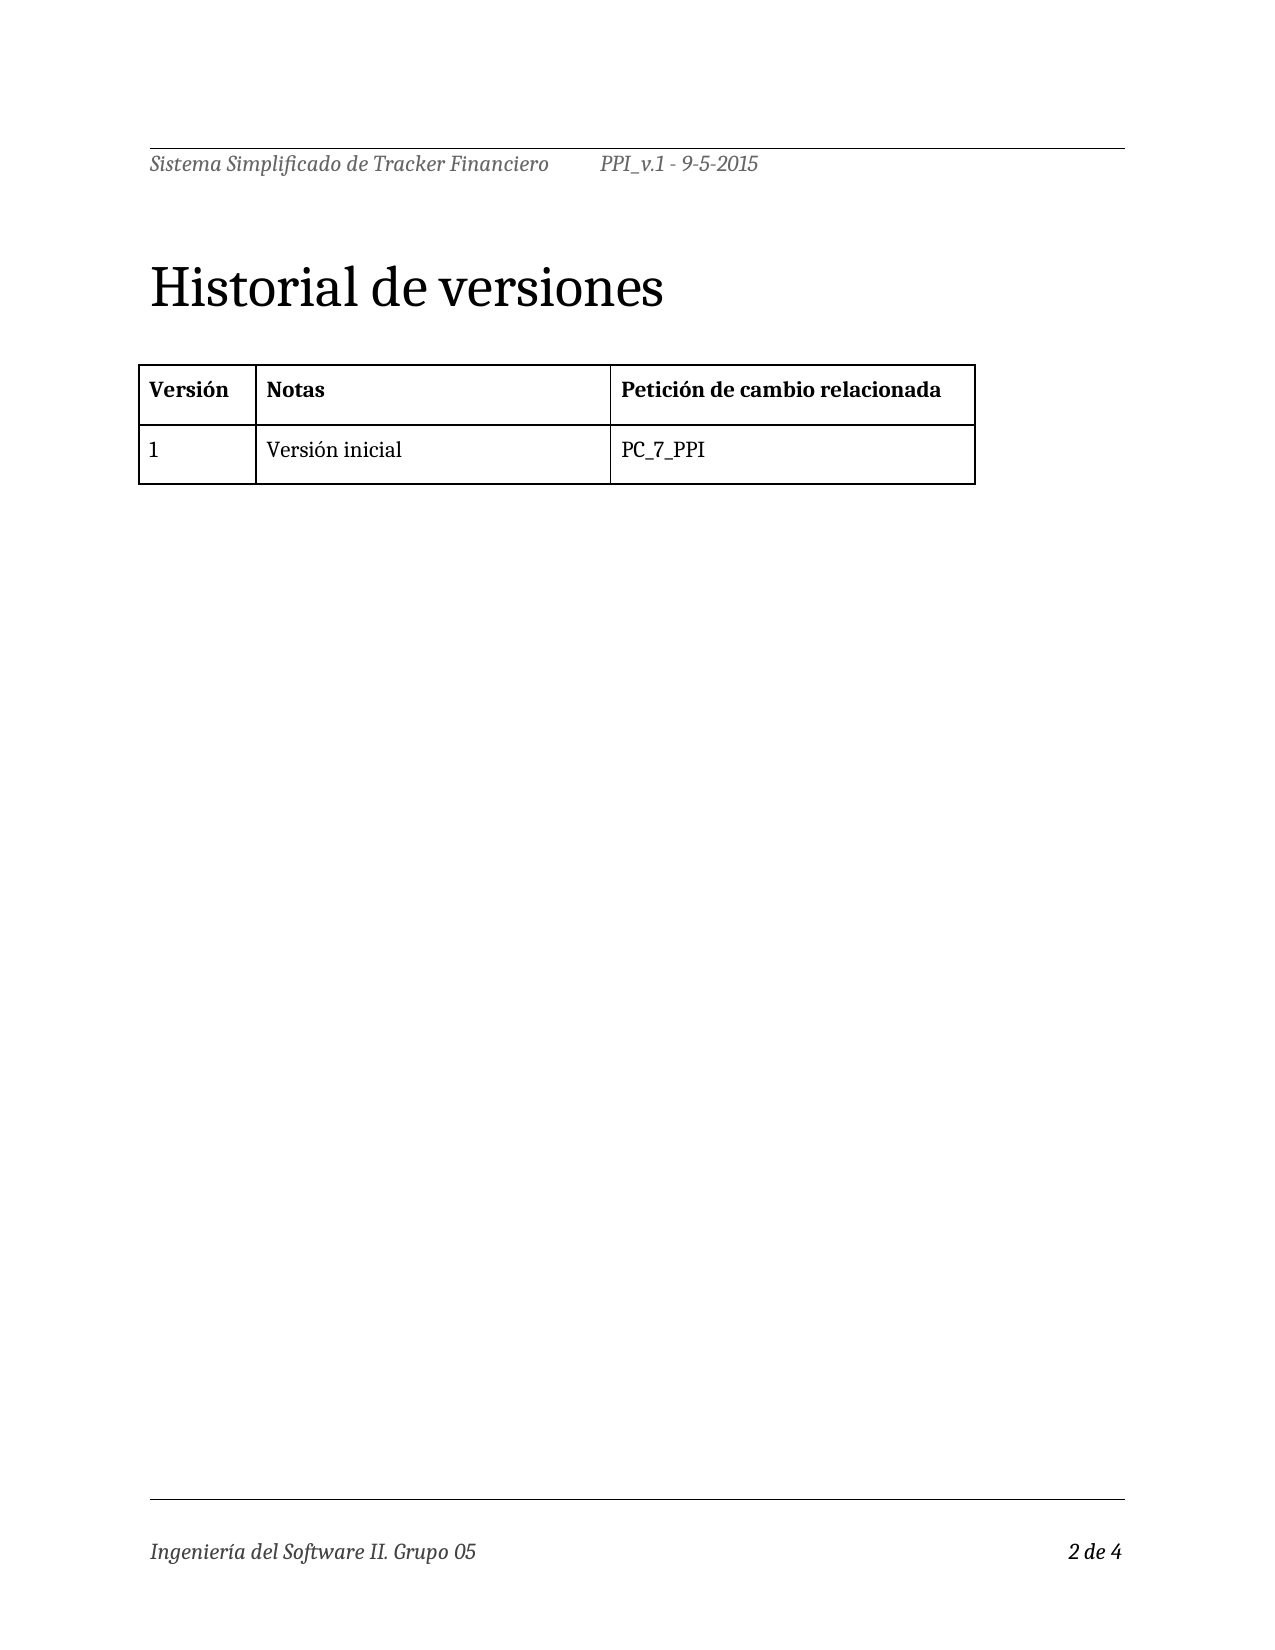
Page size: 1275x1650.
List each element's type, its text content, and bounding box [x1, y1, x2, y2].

table_header Petición de cambio relacionada [611, 366, 974, 424]
table_header Versión [140, 366, 255, 424]
table_cell 1 [140, 426, 255, 483]
table_cell PC_7_PPI [611, 426, 974, 483]
table_header Notas [257, 366, 610, 424]
text Historial de versiones [150, 254, 1125, 321]
table_cell Versión inicial [257, 426, 610, 483]
